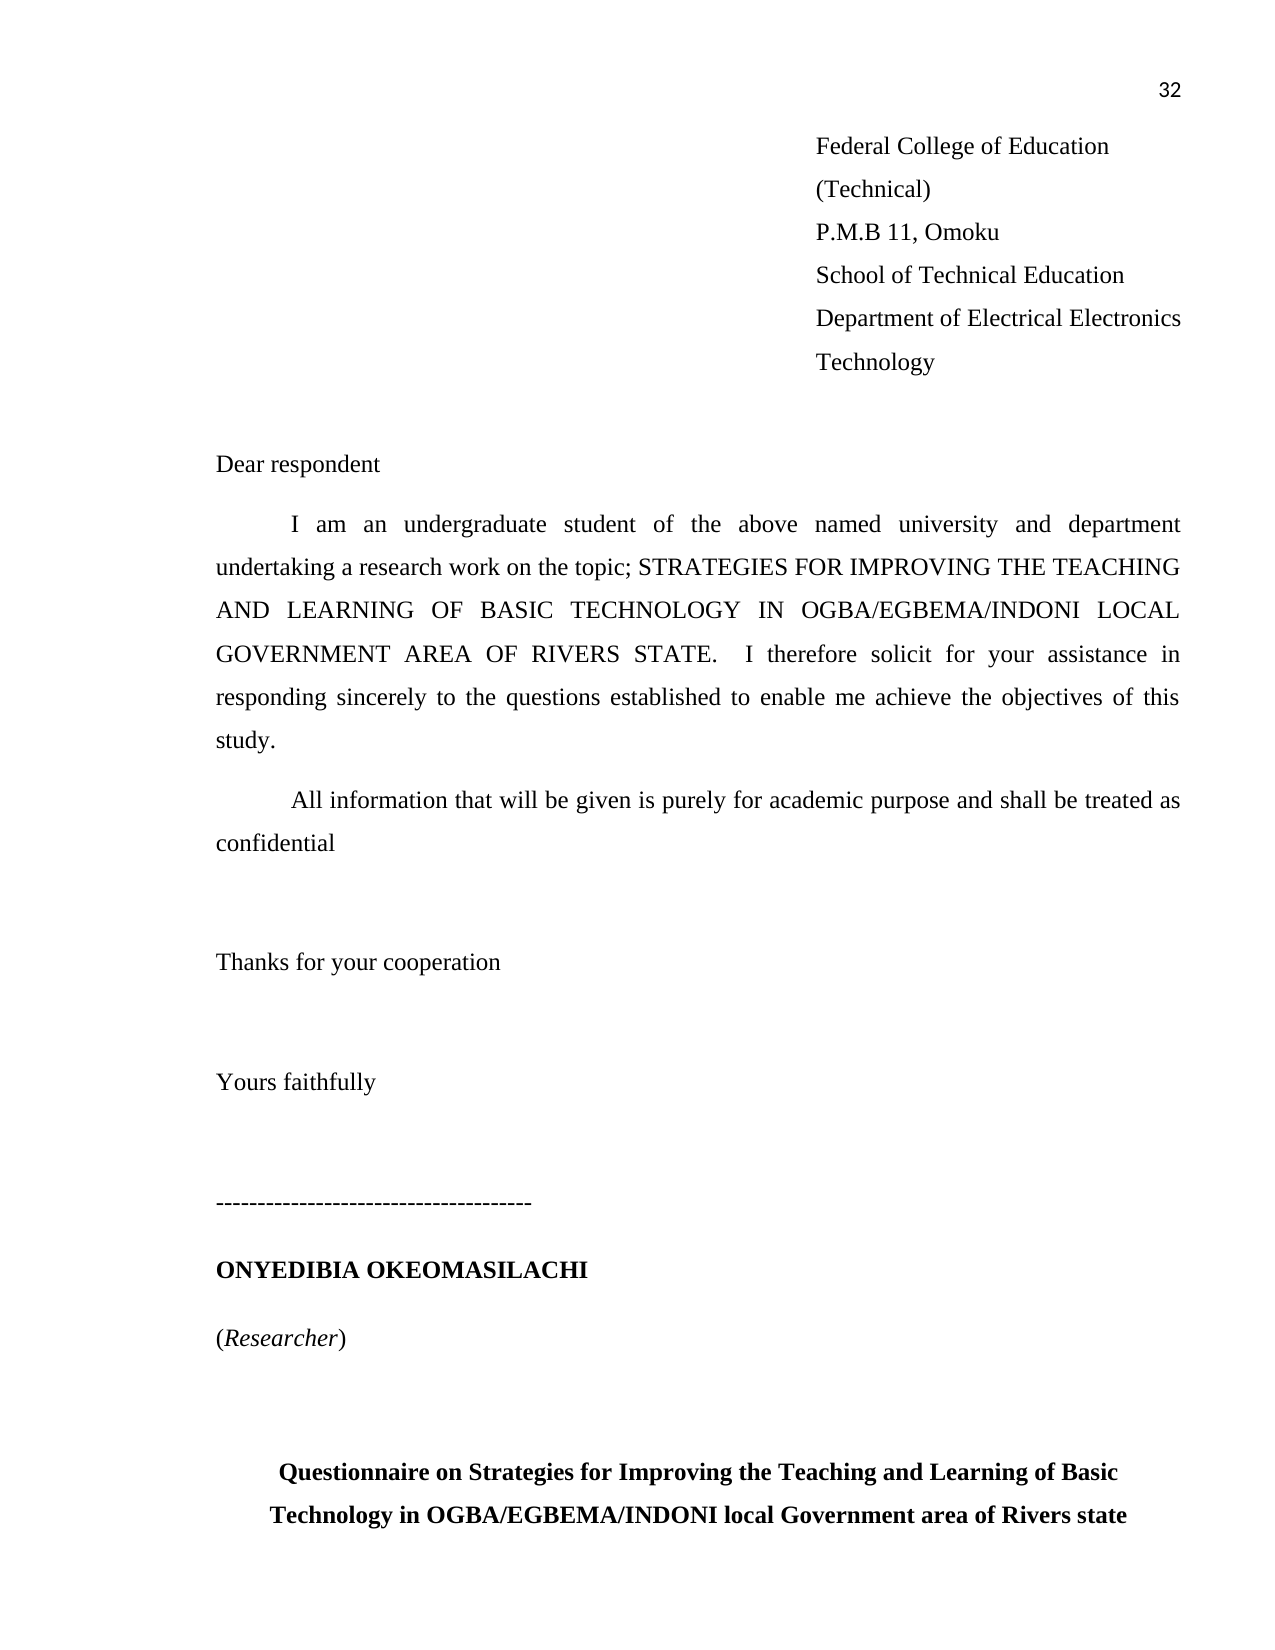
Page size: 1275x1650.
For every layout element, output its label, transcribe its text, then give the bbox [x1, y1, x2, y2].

text Dear respondent [216, 449, 1181, 478]
text (Researcher) [216, 1323, 1181, 1352]
text Federal College of Education [816, 131, 1181, 160]
text I am an undergraduate student of the above named university and department undertaking a research work on the topic; STRATEGIES FOR IMPROVING THE TEACHING AND LEARNING OF BASIC TECHNOLOGY IN OGBA/EGBEMA/INDONI LOCAL GOVERNMENT AREA OF RIVERS STATE. I therefore solicit for your assistance in responding sincerely to the questions established to enable me achieve the objectives of this study. [216, 509, 1181, 754]
text Yours faithfully [216, 1067, 1181, 1096]
text Department of Electrical Electronics Technology [816, 303, 1211, 375]
text P.M.B 11, Omoku [816, 217, 1181, 246]
text (Technical) [816, 174, 1181, 203]
text ONYEDIBIA OKEOMASILACHI [216, 1255, 1181, 1283]
text School of Technical Education [816, 260, 1181, 289]
text All information that will be given is purely for academic purpose and shall be treated as confidential [216, 785, 1181, 857]
text Questionnaire on Strategies for Improving the Teaching and Learning of Basic Technology in OGBA/EGBEMA/INDONI local Government area of Rivers state [216, 1457, 1181, 1529]
text Thanks for your cooperation [216, 947, 1181, 976]
text -------------------------------------- [216, 1187, 1181, 1215]
